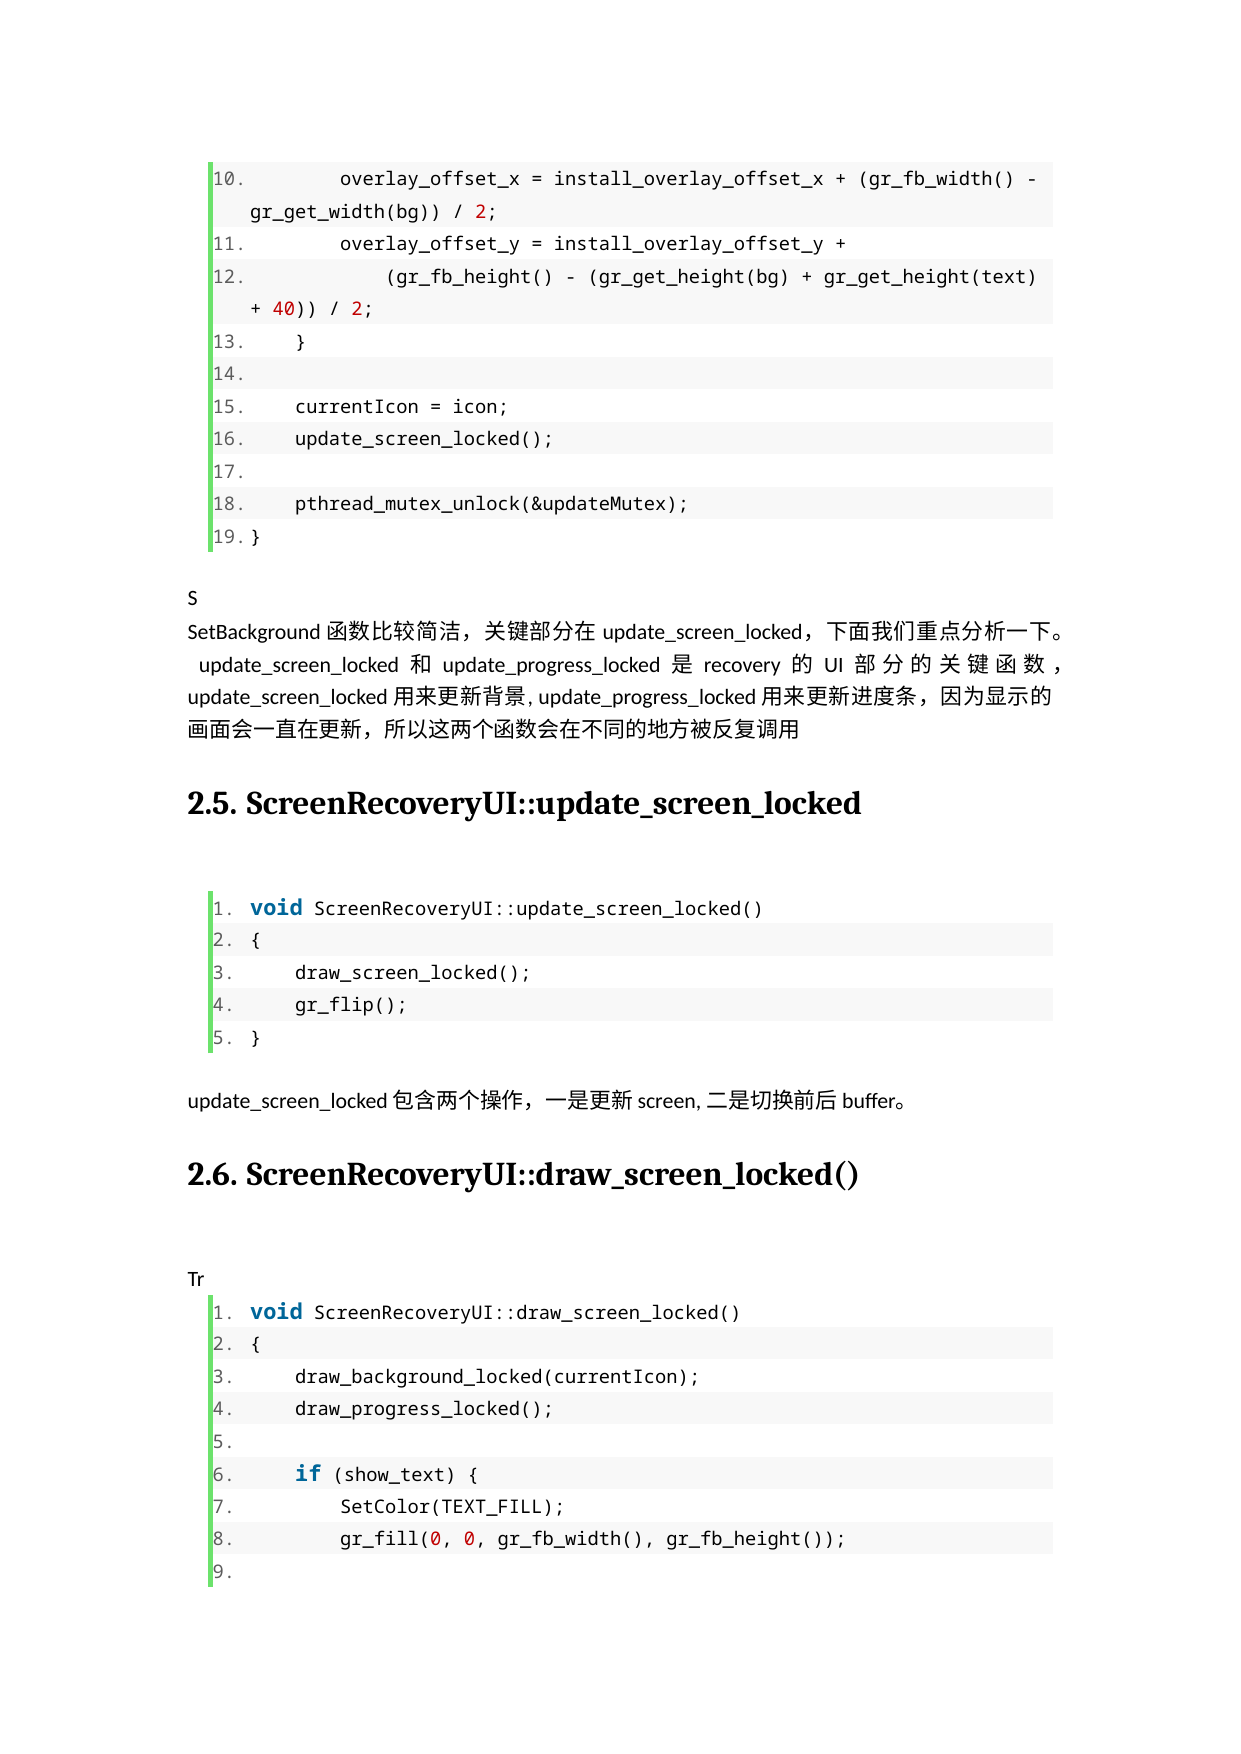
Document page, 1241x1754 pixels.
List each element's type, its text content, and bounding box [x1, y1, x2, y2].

list } [213, 519, 1053, 552]
list overlay_offset_y = install_overlay_offset_y + [213, 227, 1053, 259]
list pthread_mutex_unlock(&updateMutex); [213, 487, 1053, 519]
list if (show_text) { [213, 1457, 1053, 1489]
list void ScreenRecoveryUI::update_screen_locked() [213, 891, 1053, 923]
list draw_screen_locked(); [213, 956, 1053, 988]
list { [213, 923, 1053, 956]
subtitle ScreenRecoveryUI::draw_screen_locked() [187, 1142, 1053, 1207]
list draw_background_locked(currentIcon); [213, 1359, 1053, 1392]
text Tr [187, 1262, 1053, 1294]
text S [187, 581, 1053, 614]
list } [213, 1021, 1053, 1053]
list currentIcon = icon; [213, 389, 1053, 422]
list SetColor(TEXT_FILL); [213, 1489, 1053, 1522]
list update_screen_locked(); [213, 422, 1053, 454]
list overlay_offset_x = install_overlay_offset_x + (gr_fb_width() - gr_get_width(bg)) / 2; [213, 162, 1053, 227]
subtitle ScreenRecoveryUI::update_screen_locked [187, 771, 1053, 836]
list (gr_fb_height() - (gr_get_height(bg) + gr_get_height(text) + 40)) / 2; [213, 259, 1053, 324]
list } [213, 324, 1053, 357]
text update_screen_locked包含两个操作，一是更新screen, 二是切换前后buffer。 [187, 1082, 1053, 1115]
list draw_progress_locked(); [213, 1392, 1053, 1424]
list gr_flip(); [213, 988, 1053, 1021]
list { [213, 1327, 1053, 1359]
text SetBackground函数比较简洁，关键部分在update_screen_locked，下面我们重点分析一下。 update_screen_locked和update_progress_locked是recovery的UI部分的关键函数，update_screen_locked用来更新背景, update_progress_locked用来更新进度条，因为显示的画面会一直在更新，所以这两个函数会在不同的地方被反复调用 [187, 614, 1053, 744]
list gr_fill(0, 0, gr_fb_width(), gr_fb_height()); [213, 1522, 1053, 1554]
list void ScreenRecoveryUI::draw_screen_locked() [208, 1294, 1053, 1327]
